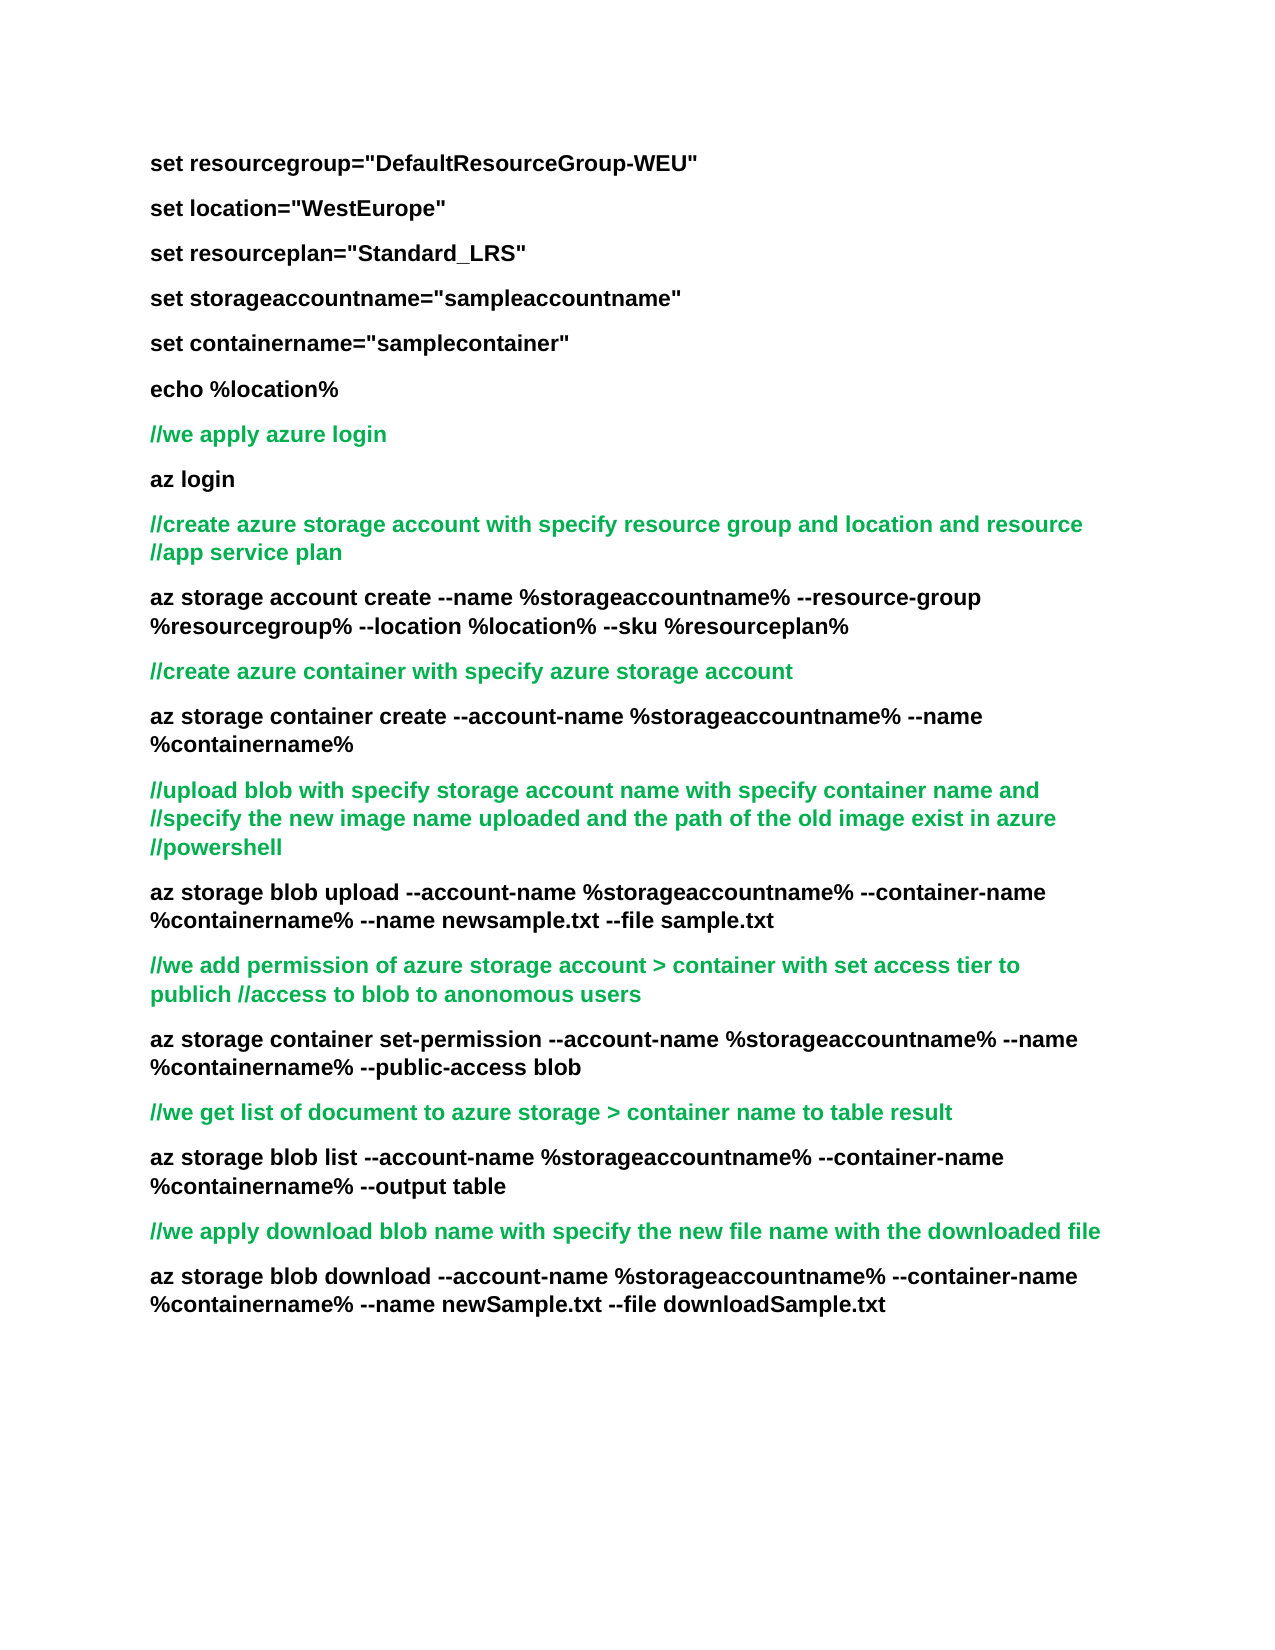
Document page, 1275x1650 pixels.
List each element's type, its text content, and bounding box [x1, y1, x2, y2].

text set storageaccountname="sampleaccountname" [150, 285, 1125, 312]
text az storage blob upload --account-name %storageaccountname% --container-name %containername% --name newsample.txt --file sample.txt [150, 878, 1125, 933]
text //we get list of document to azure storage > container name to table result [150, 1099, 1125, 1126]
text //we add permission of azure storage account > container with set access tier to publich //access to blob to anonomous users [150, 952, 1125, 1007]
text az storage container set-permission --account-name %storageaccountname% --name %containername% --public-access blob [150, 1026, 1125, 1080]
text az storage account create --name %storageaccountname% --resource-group %resourcegroup% --location %location% --sku %resourceplan% [150, 584, 1125, 639]
text //upload blob with specify storage account name with specify container name and //specify the new image name uploaded and the path of the old image exist in azure //powershell [150, 777, 1125, 860]
text az login [150, 466, 1125, 492]
text //create azure container with specify azure storage account [150, 658, 1125, 684]
text set location="WestEurope" [150, 195, 1125, 221]
text //create azure storage account with specify resource group and location and resource //app service plan [150, 511, 1125, 566]
text az storage blob download --account-name %storageaccountname% --container-name %containername% --name newSample.txt --file downloadSample.txt [150, 1263, 1125, 1318]
text set resourceplan="Standard_LRS" [150, 240, 1125, 267]
text //we apply azure login [150, 421, 1125, 447]
text //we apply download blob name with specify the new file name with the downloaded file [150, 1218, 1125, 1244]
text set containername="samplecontainer" [150, 330, 1125, 357]
text az storage container create --account-name %storageaccountname% --name %containername% [150, 703, 1125, 758]
text az storage blob list --account-name %storageaccountname% --container-name %containername% --output table [150, 1144, 1125, 1199]
text set resourcegroup="DefaultResourceGroup-WEU" [150, 150, 1125, 176]
text echo %location% [150, 376, 1125, 402]
